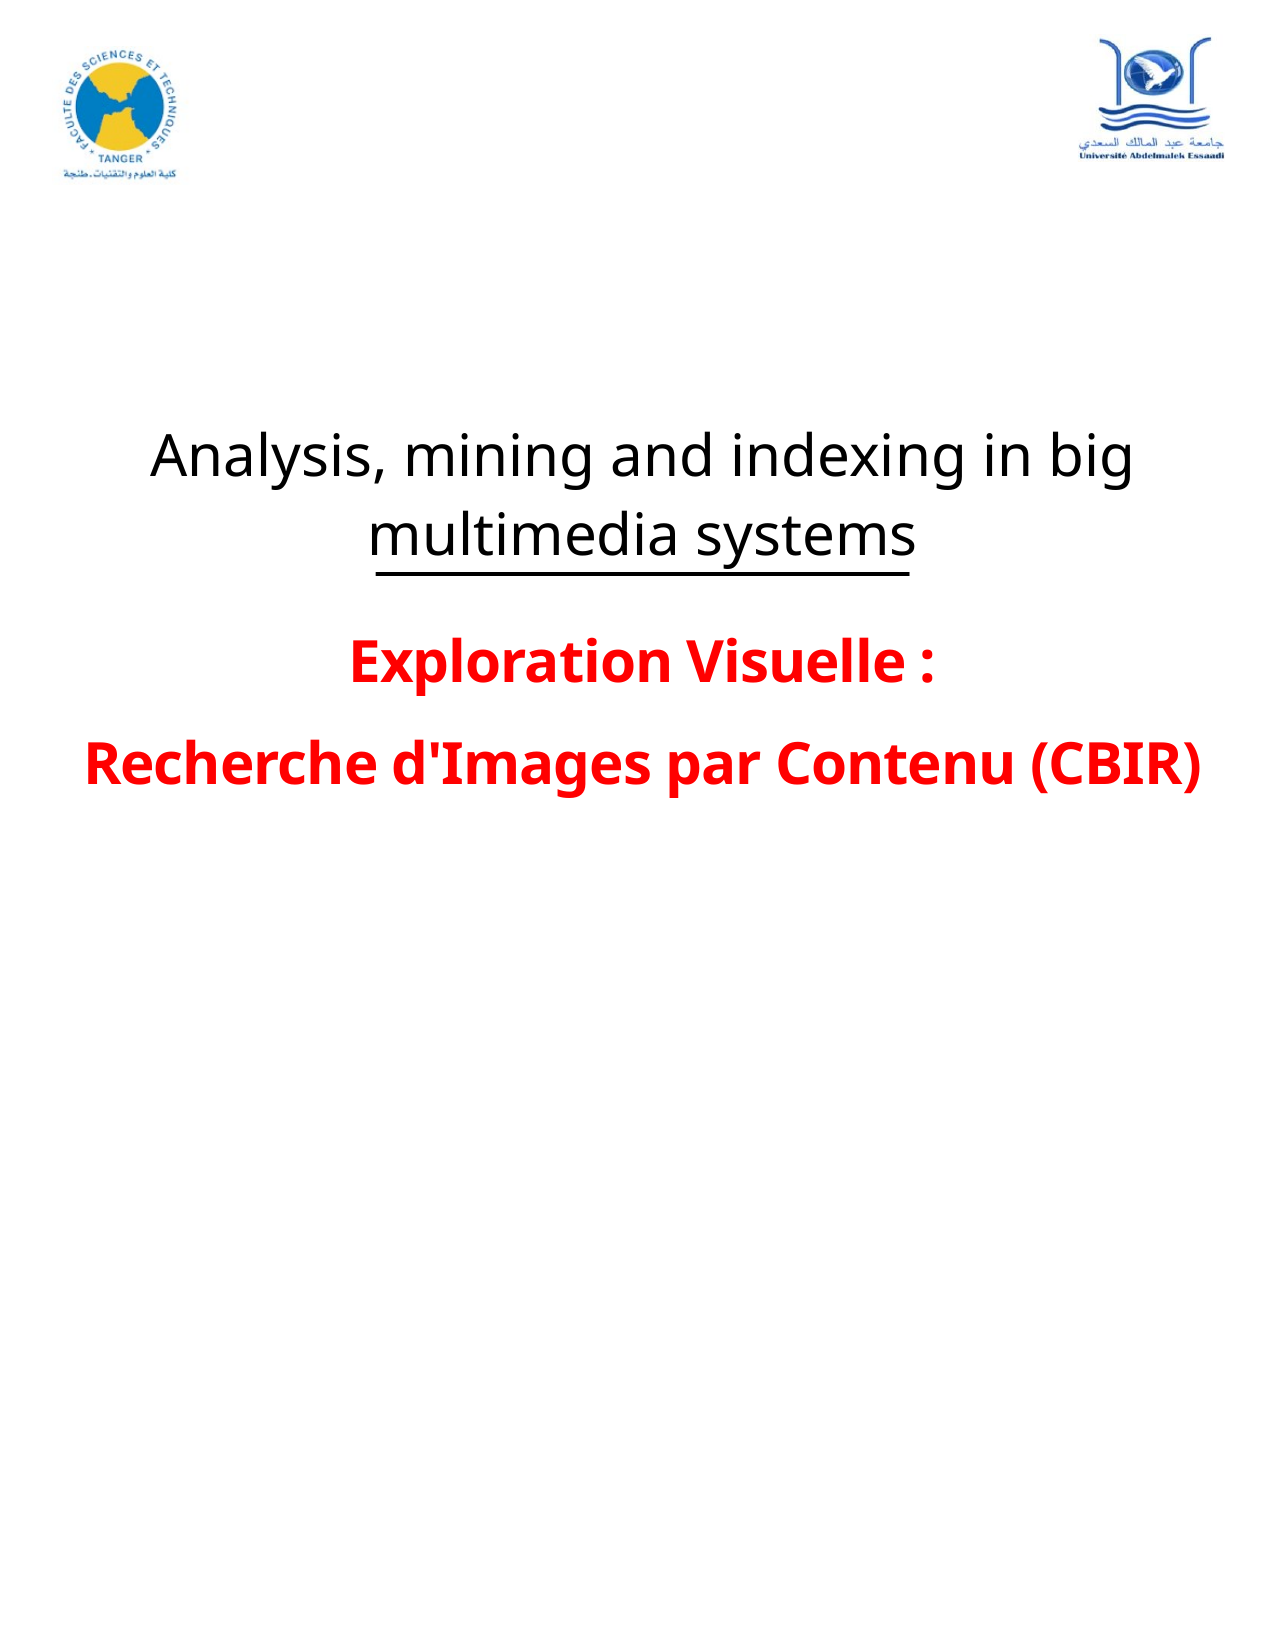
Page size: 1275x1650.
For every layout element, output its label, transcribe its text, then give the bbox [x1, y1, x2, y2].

text Recherche d'Images par Contenu (CBIR) [81, 722, 1204, 802]
title Analysis, mining and indexing in big multimedia systems [81, 414, 1204, 573]
picture [1077, 34, 1225, 162]
text Exploration Visuelle : [81, 620, 1204, 699]
picture [50, 46, 194, 184]
picture [375, 572, 911, 576]
